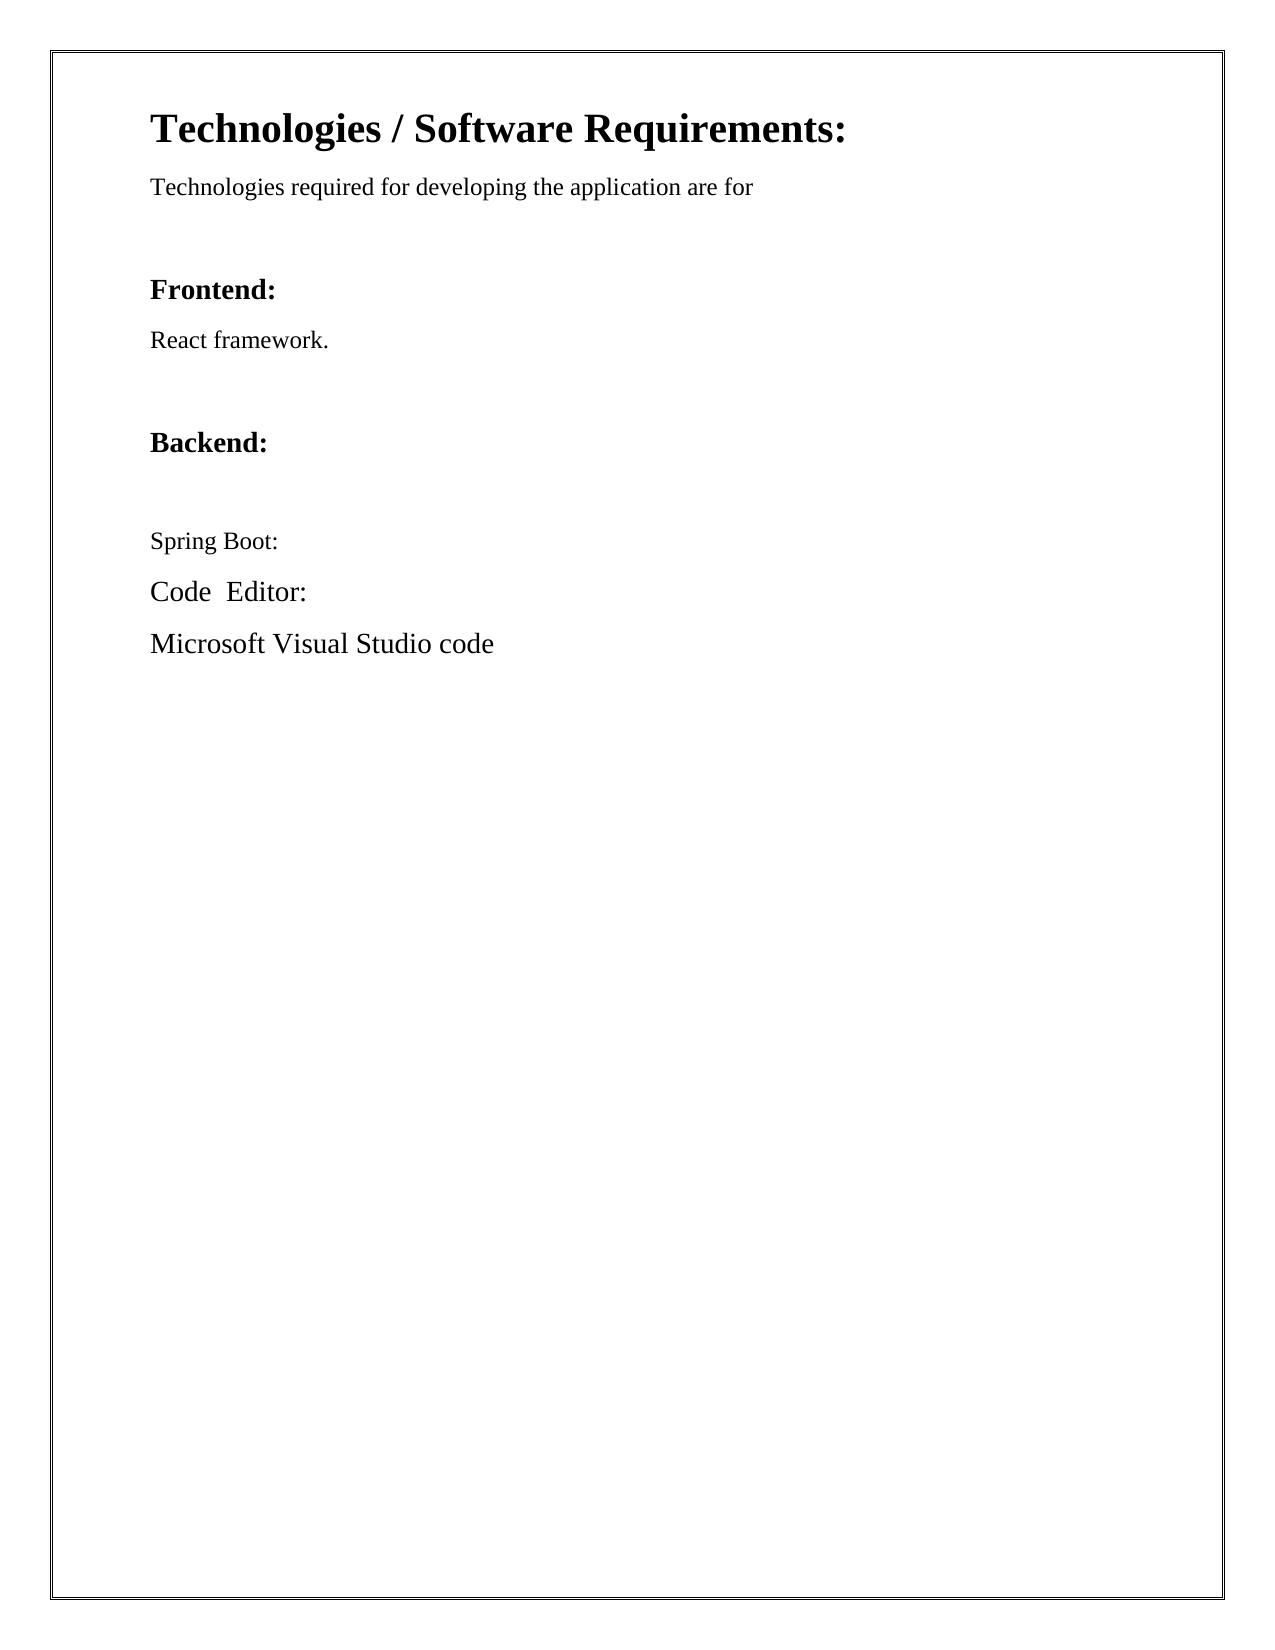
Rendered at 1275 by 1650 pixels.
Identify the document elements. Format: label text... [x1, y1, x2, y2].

text Backend: [150, 426, 1125, 459]
text Technologies / Software Requirements: [150, 103, 1125, 151]
text Spring Boot: [150, 526, 1125, 555]
text Technologies required for developing the application are for [150, 172, 1125, 201]
text Code Editor: [150, 574, 1125, 607]
text React framework. [150, 325, 1125, 354]
text Frontend: [150, 272, 1125, 306]
text Microsoft Visual Studio code [150, 627, 1125, 660]
